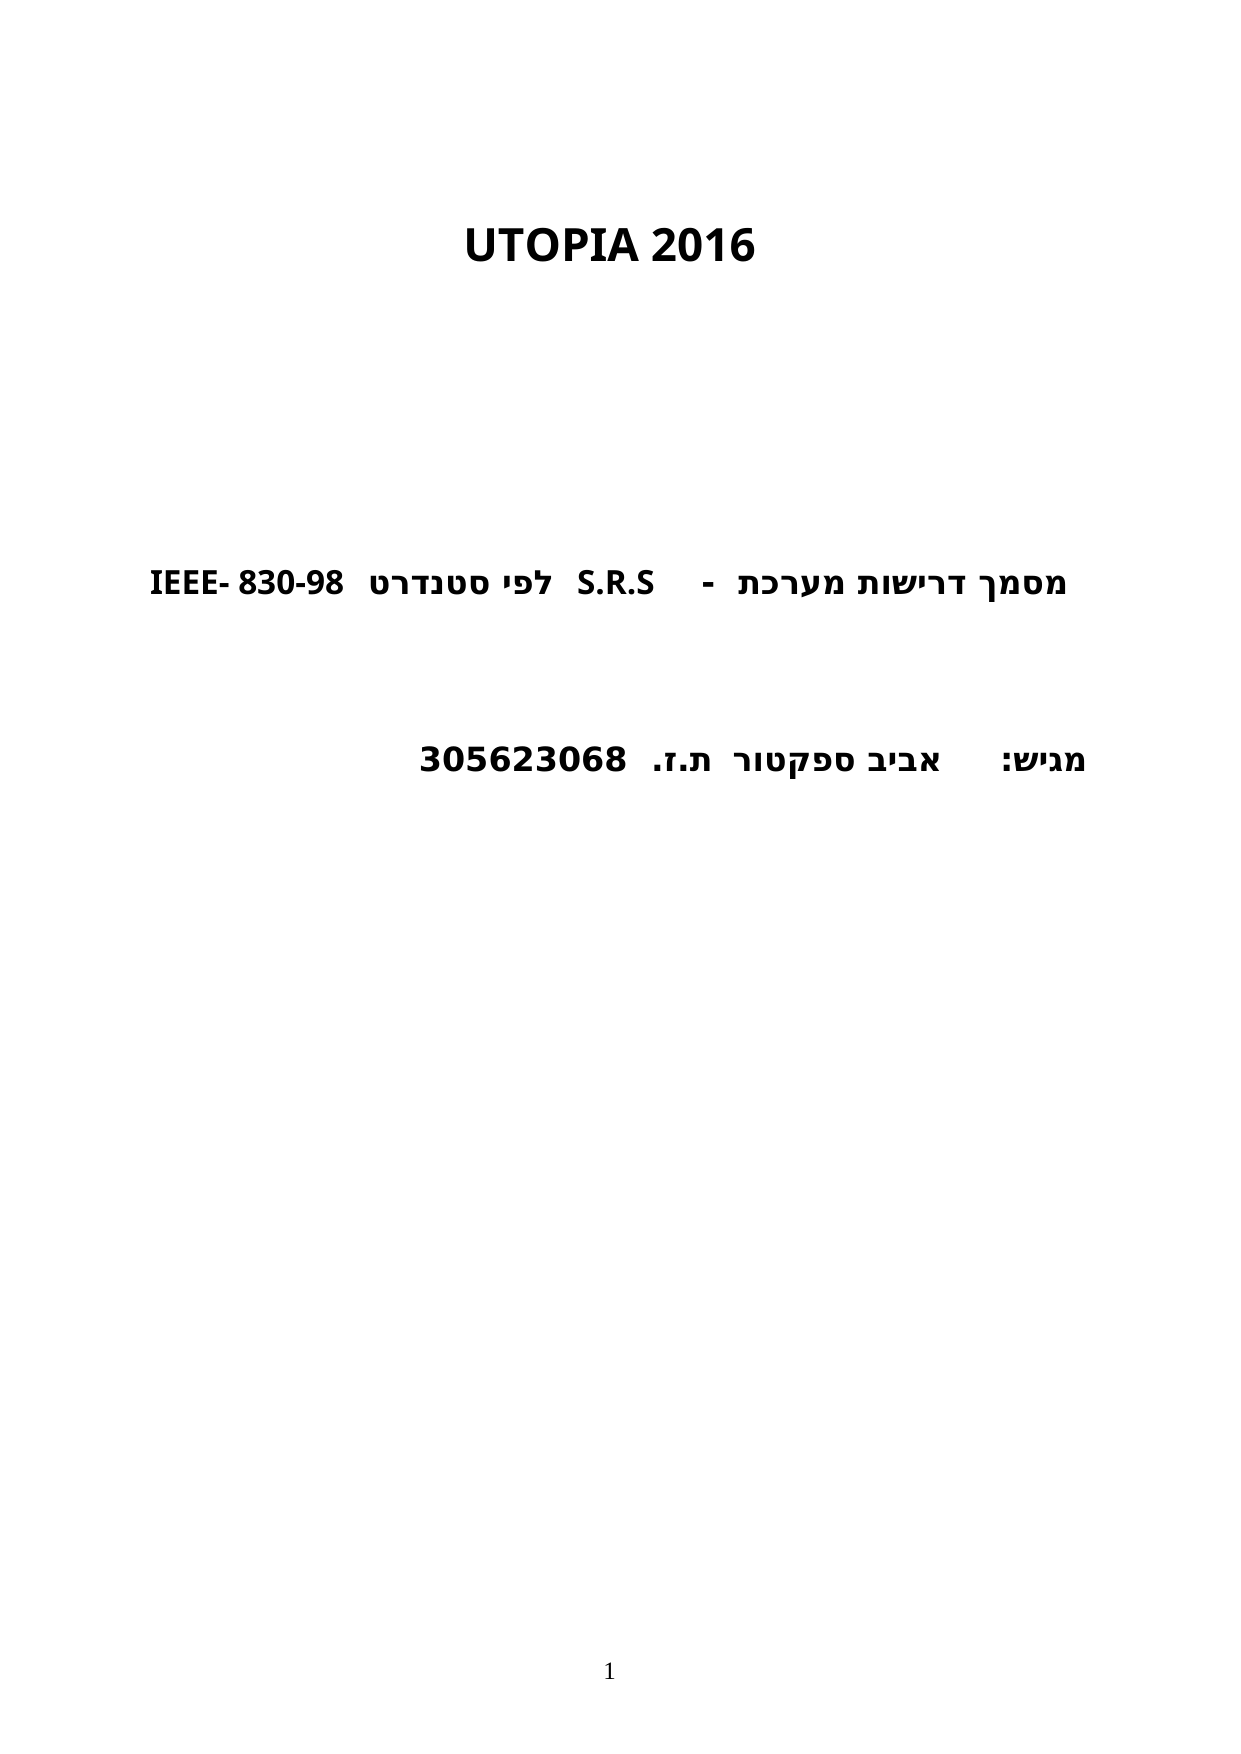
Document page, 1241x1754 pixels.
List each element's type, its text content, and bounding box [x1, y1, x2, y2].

text מגיש: אביב ספקטור ת.ז. 305623068 [131, 741, 1087, 779]
text מסמך דרישות מערכת - S.R.S לפי סטנדרט IEEE- 830-98 [131, 559, 1087, 604]
text UTOPIA 2016 [131, 212, 1087, 354]
